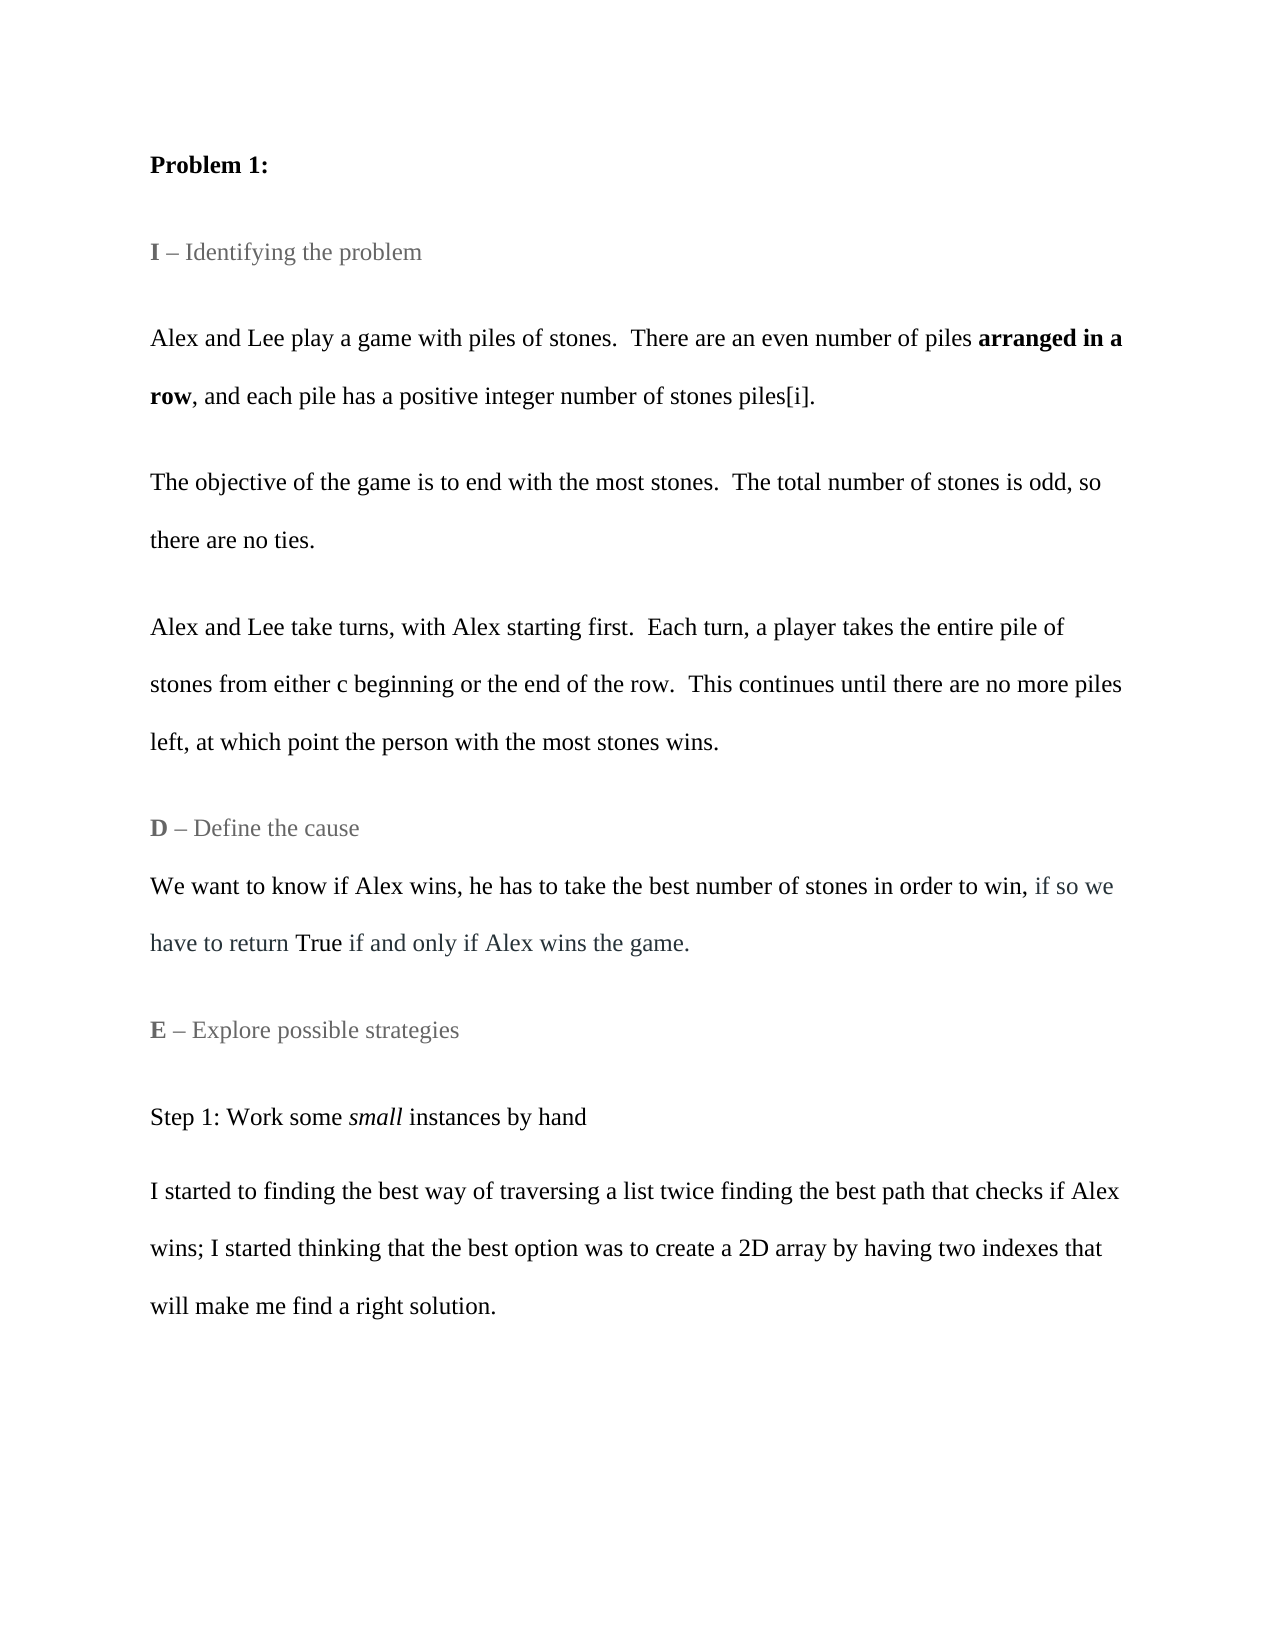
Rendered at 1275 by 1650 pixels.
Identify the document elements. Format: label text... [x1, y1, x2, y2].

text I – Identifying the problem [150, 237, 1125, 265]
text D – Define the cause We want to know if Alex wins, he has to take the best number of stones in order to win, if so we have to return True if and only if Alex wins the game. [150, 813, 1125, 957]
text Problem 1: [150, 150, 1125, 179]
text E – Explore possible strategies [150, 1015, 1125, 1044]
text Alex and Lee take turns, with Alex starting first. Each turn, a player takes the entire pile of stones from either c beginning or the end of the row. This continues until there are no more piles left, at which point the person with the most stones wins. [150, 612, 1125, 755]
text I started to finding the best way of traversing a list twice finding the best path that checks if Alex wins; I started thinking that the best option was to create a 2D array by having two indexes that will make me find a right solution. [150, 1176, 1125, 1319]
text Alex and Lee play a game with piles of stones. There are an even number of piles arranged in a row, and each pile has a positive integer number of stones piles[i]. [150, 323, 1125, 409]
text The objective of the game is to end with the most stones. The total number of stones is odd, so there are no ties. [150, 467, 1125, 554]
text Step 1: Work some small instances by hand [150, 1102, 1125, 1130]
